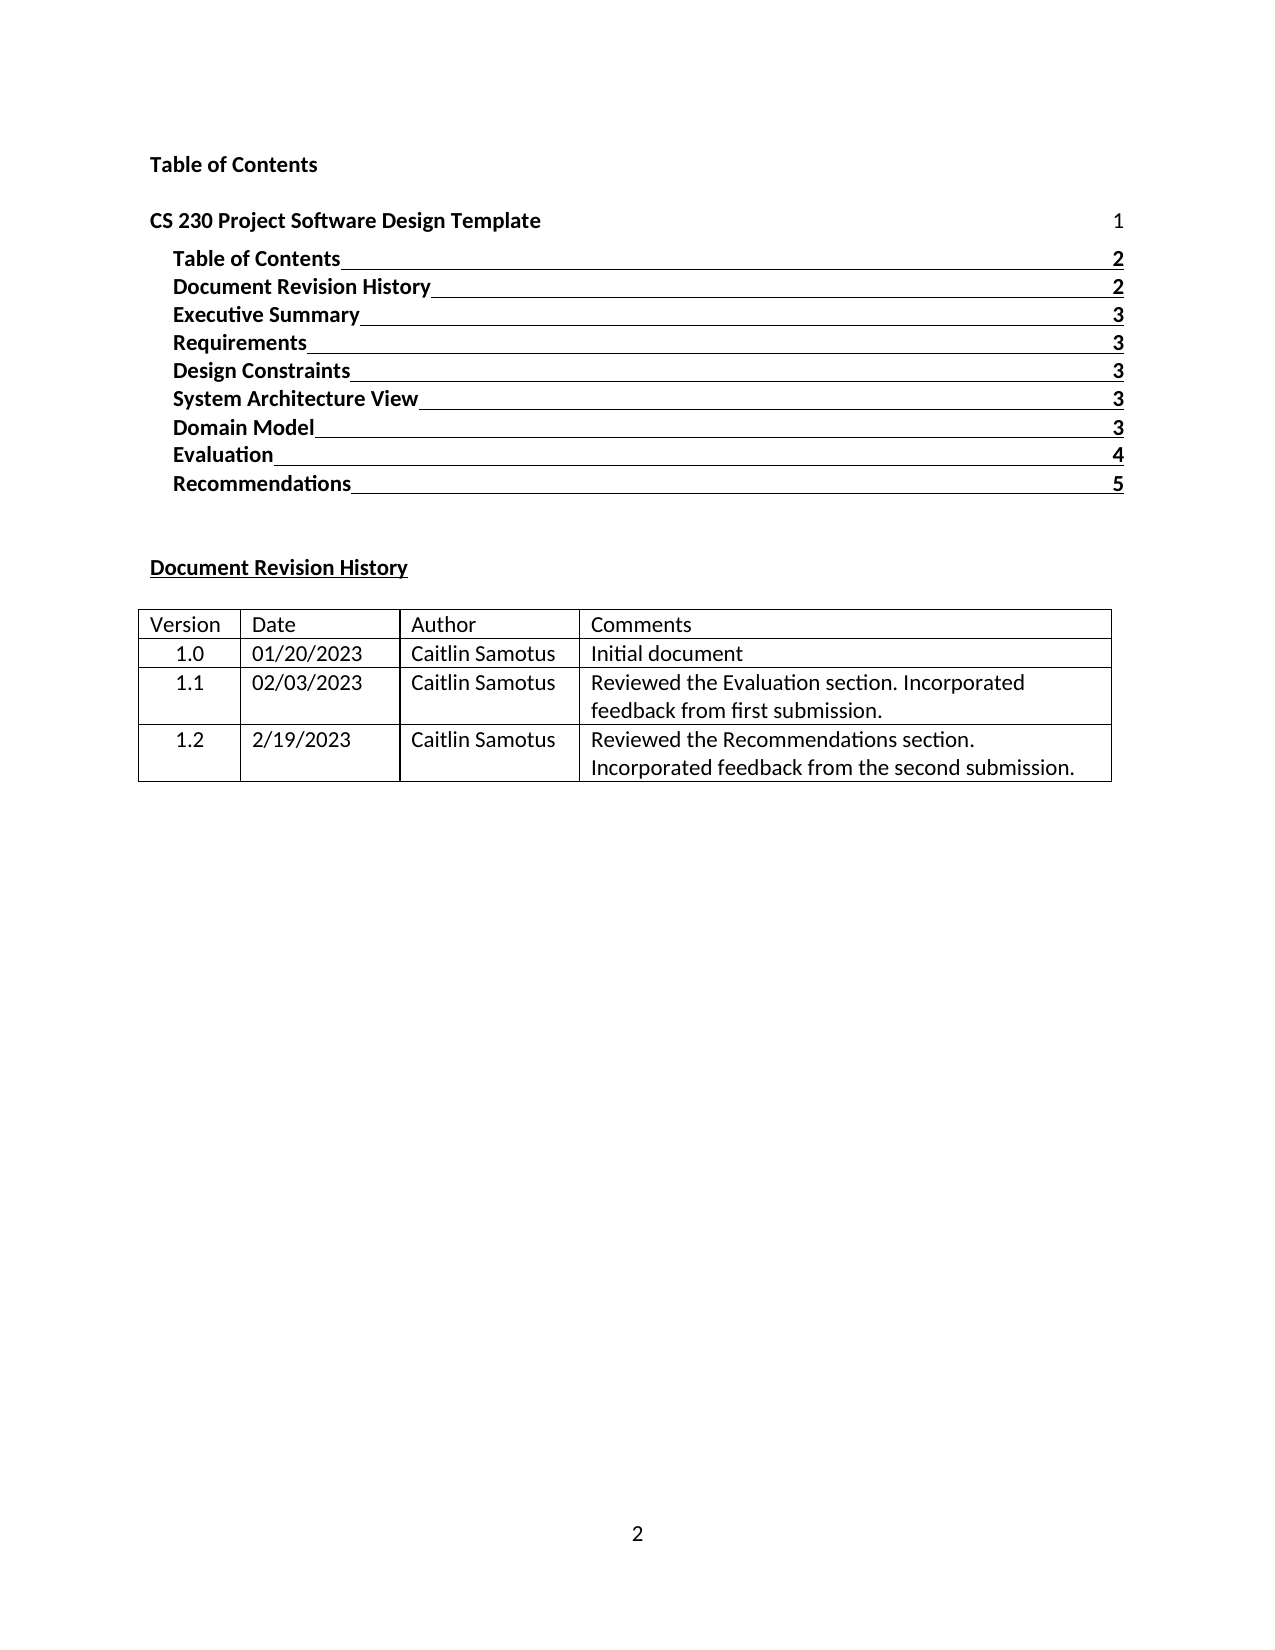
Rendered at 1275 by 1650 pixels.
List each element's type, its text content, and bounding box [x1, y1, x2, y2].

table_header Comments [580, 610, 1111, 638]
table_cell Caitlin Samotus [401, 725, 579, 781]
table_header Author [401, 610, 579, 638]
table_cell 02/03/2023 [241, 668, 399, 724]
table_cell Reviewed the Evaluation section. Incorporated feedback from first submission. [580, 668, 1111, 724]
table_header Version [139, 610, 240, 638]
table_cell 1.2 [139, 725, 240, 781]
table_cell Reviewed the Recommendations section. Incorporated feedback from the second submission. [580, 725, 1111, 781]
table_cell Caitlin Samotus [401, 639, 579, 667]
table_cell 1.1 [139, 668, 240, 724]
table_cell Caitlin Samotus [401, 668, 579, 724]
subtitle Table of Contents [150, 150, 1125, 178]
subtitle Document Revision History [150, 553, 1125, 581]
table_cell 2/19/2023 [241, 725, 399, 781]
table_cell 1.0 [139, 639, 240, 667]
table_cell Initial document [580, 639, 1111, 667]
table_header Date [241, 610, 399, 638]
table_cell 01/20/2023 [241, 639, 399, 667]
